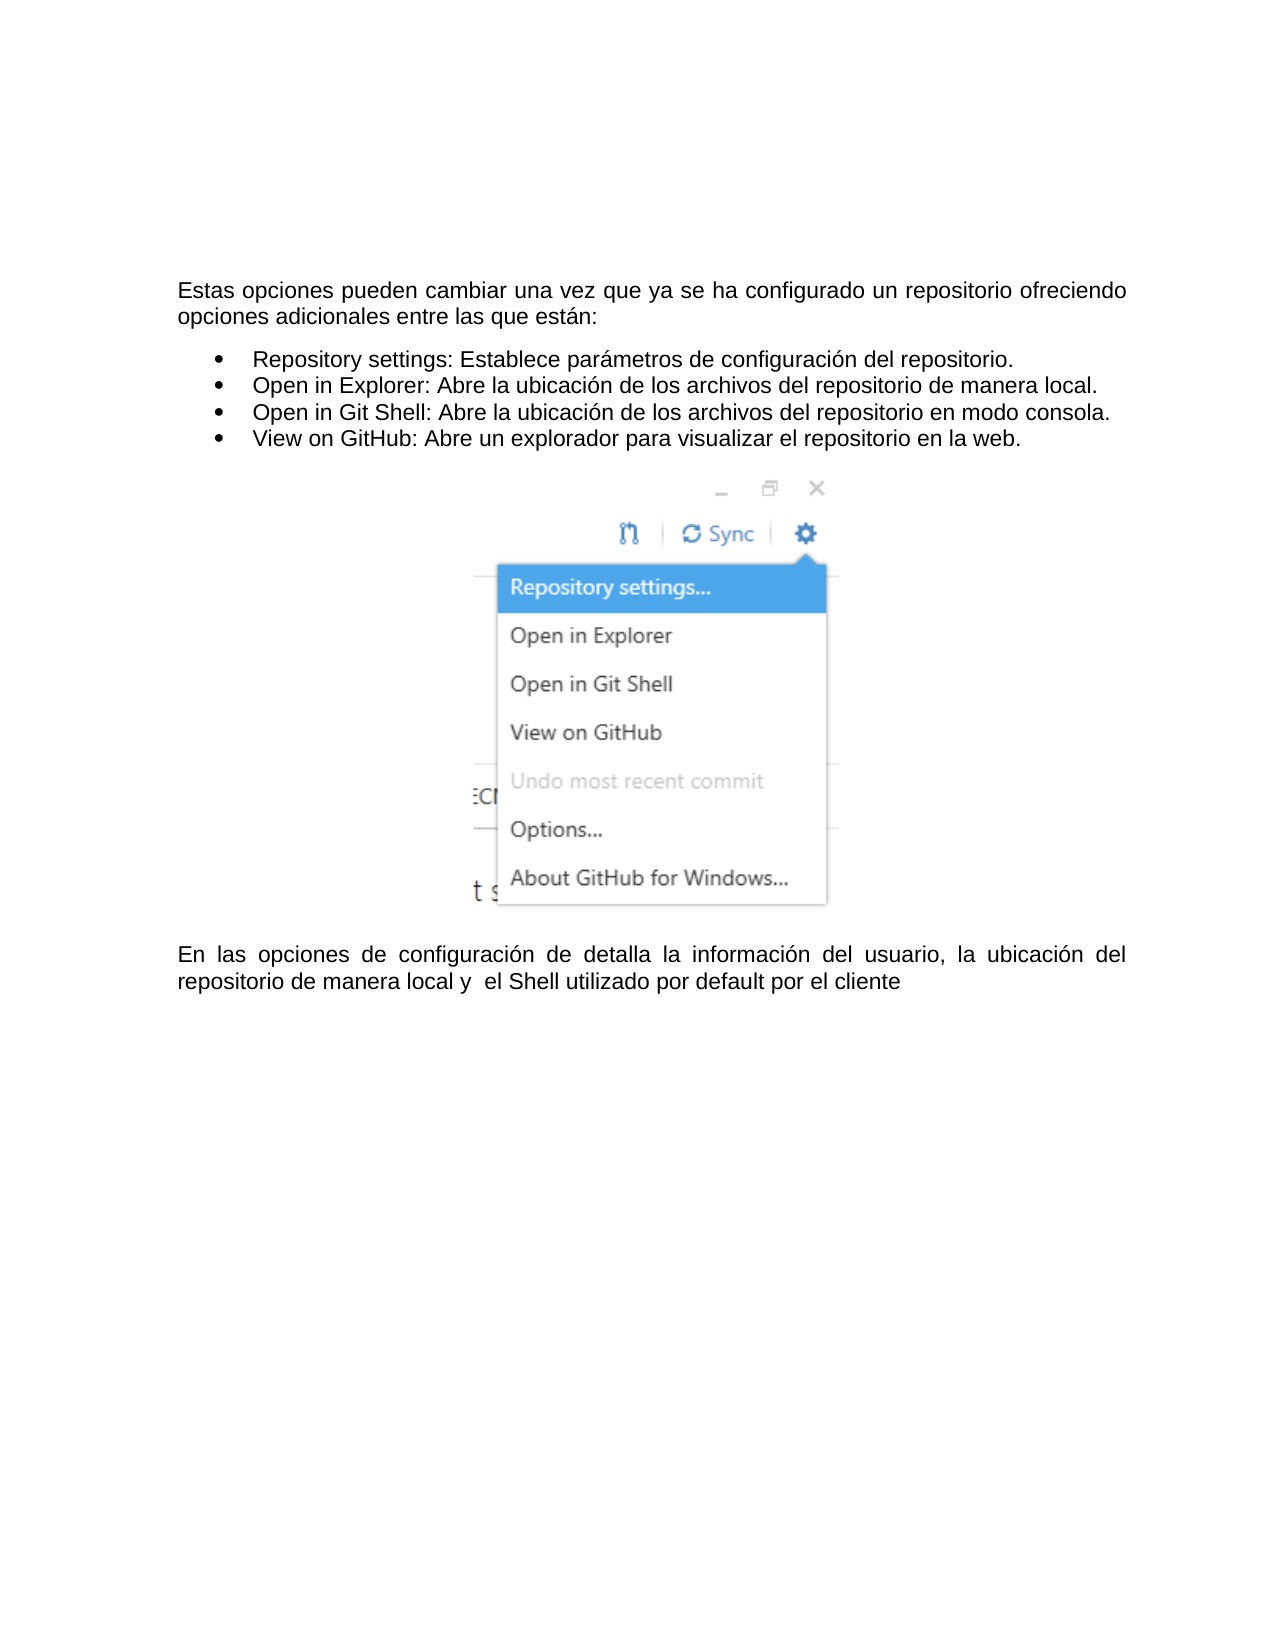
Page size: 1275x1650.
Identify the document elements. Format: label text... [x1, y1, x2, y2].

list Repository settings: Establece parámetros de configuración del repositorio. [215, 346, 1127, 372]
text En las opciones de configuración de detalla la información del usuario, la ubicación del repositorio de manera local y el Shell utilizado por default por el cliente [177, 941, 1127, 994]
picture [473, 468, 839, 920]
text Estas opciones pueden cambiar una vez que ya se ha configurado un repositorio ofreciendo opciones adicionales entre las que están: [177, 277, 1127, 329]
list Open in Git Shell: Abre la ubicación de los archivos del repositorio en modo consola. [215, 399, 1127, 425]
list Open in Explorer: Abre la ubicación de los archivos del repositorio de manera local. [215, 372, 1127, 399]
list View on GitHub: Abre un explorador para visualizar el repositorio en la web. [215, 425, 1127, 452]
